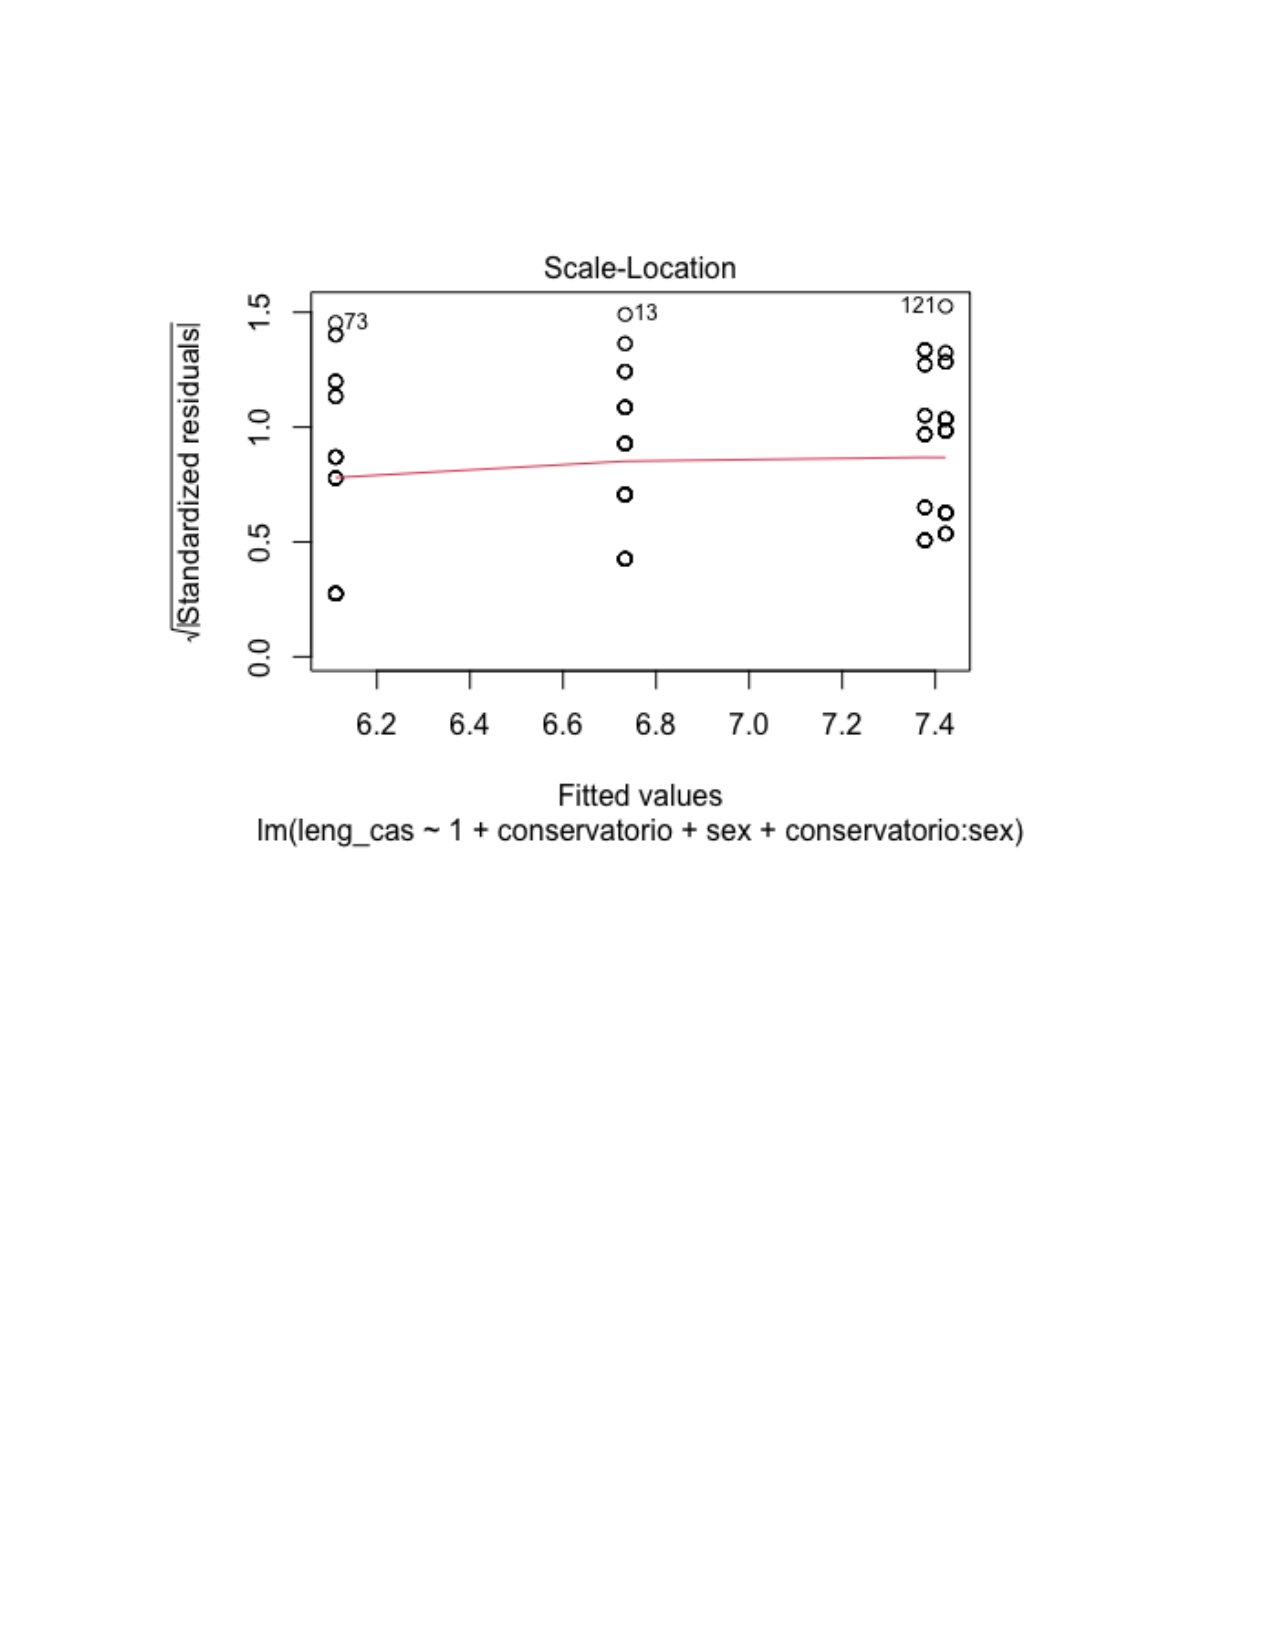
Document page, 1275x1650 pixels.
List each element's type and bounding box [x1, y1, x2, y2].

picture [168, 150, 1044, 850]
